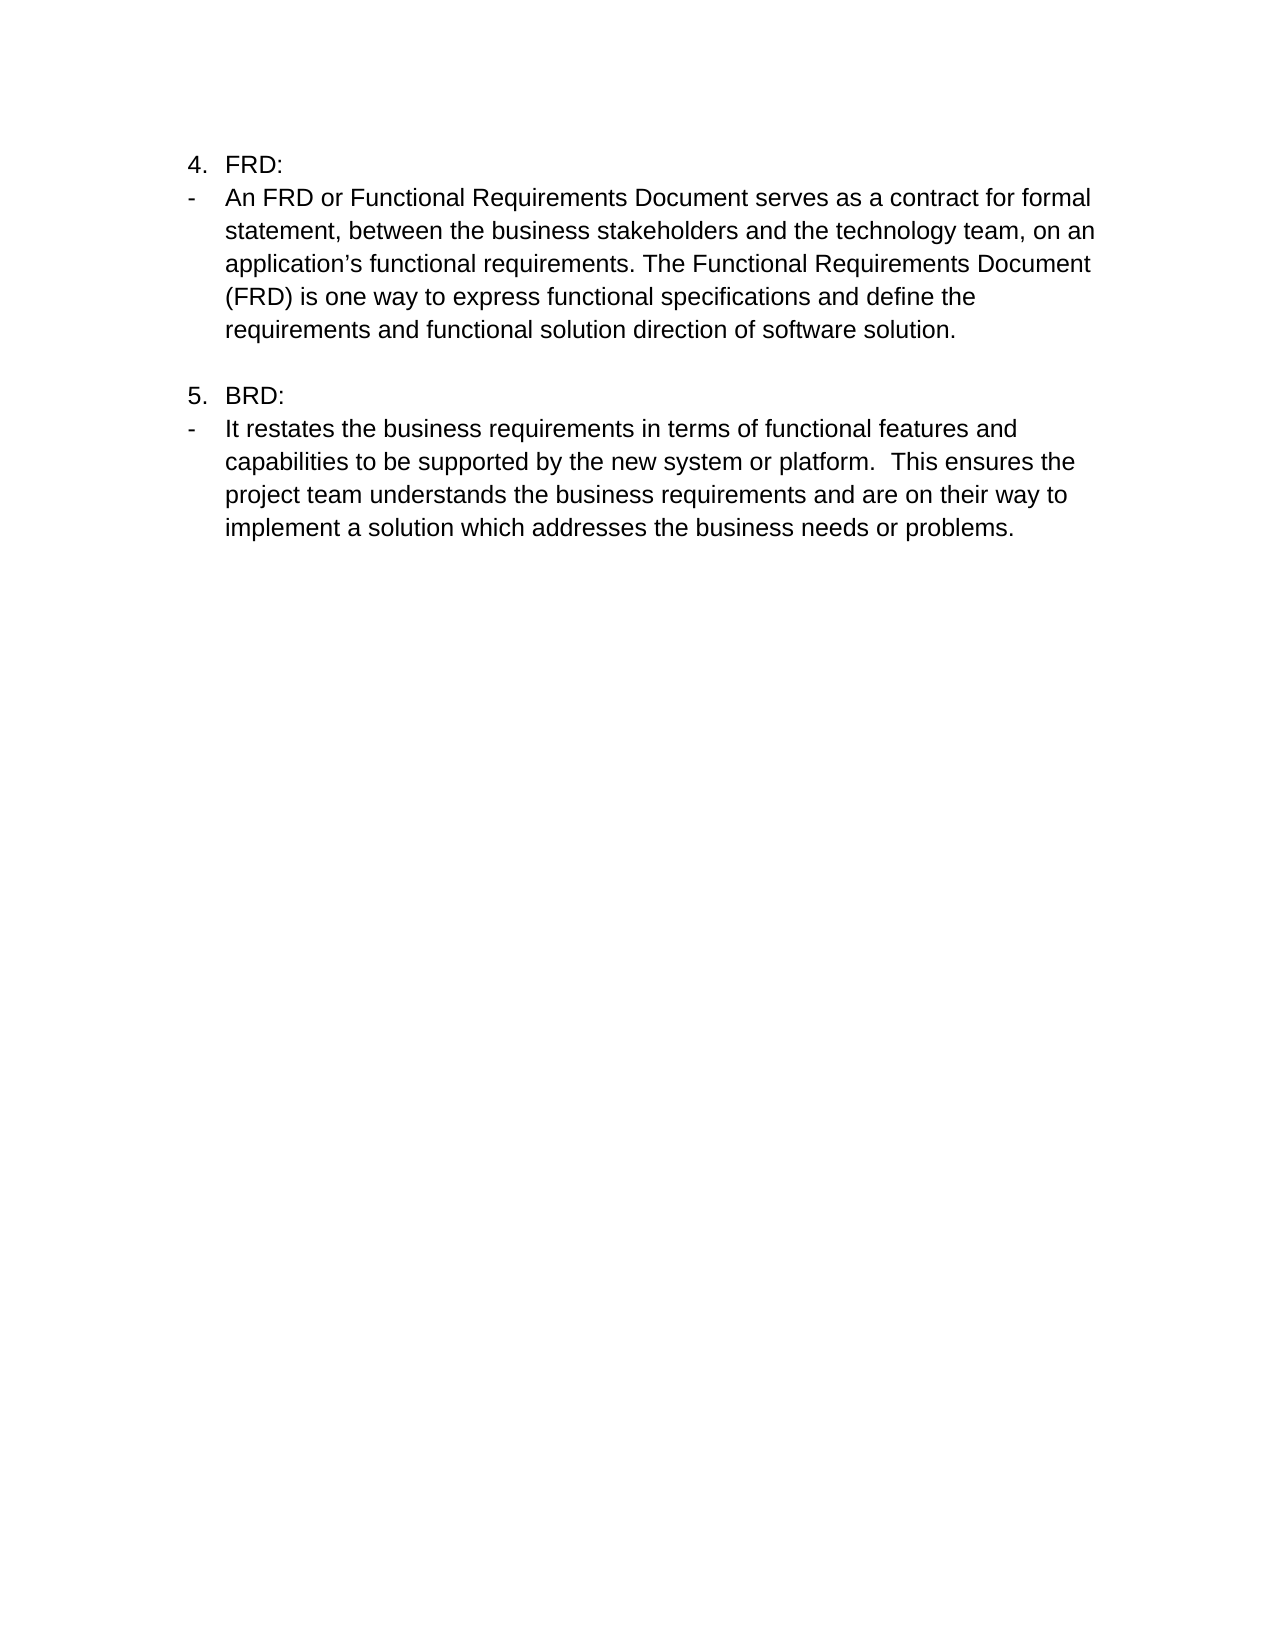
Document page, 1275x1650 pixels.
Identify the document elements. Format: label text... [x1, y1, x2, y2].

list An FRD or Functional Requirements Document serves as a contract for formal statement, between the business stakeholders and the technology team, on an application’s functional requirements. The Functional Requirements Document (FRD) is one way to express functional specifications and define the requirements and functional solution direction of software solution. [187, 183, 1125, 344]
list BRD: [187, 381, 1125, 410]
list FRD: [187, 150, 1125, 179]
list It restates the business requirements in terms of functional features and capabilities to be supported by the new system or platform. This ensures the project team understands the business requirements and are on their way to implement a solution which addresses the business needs or problems. [187, 414, 1125, 542]
